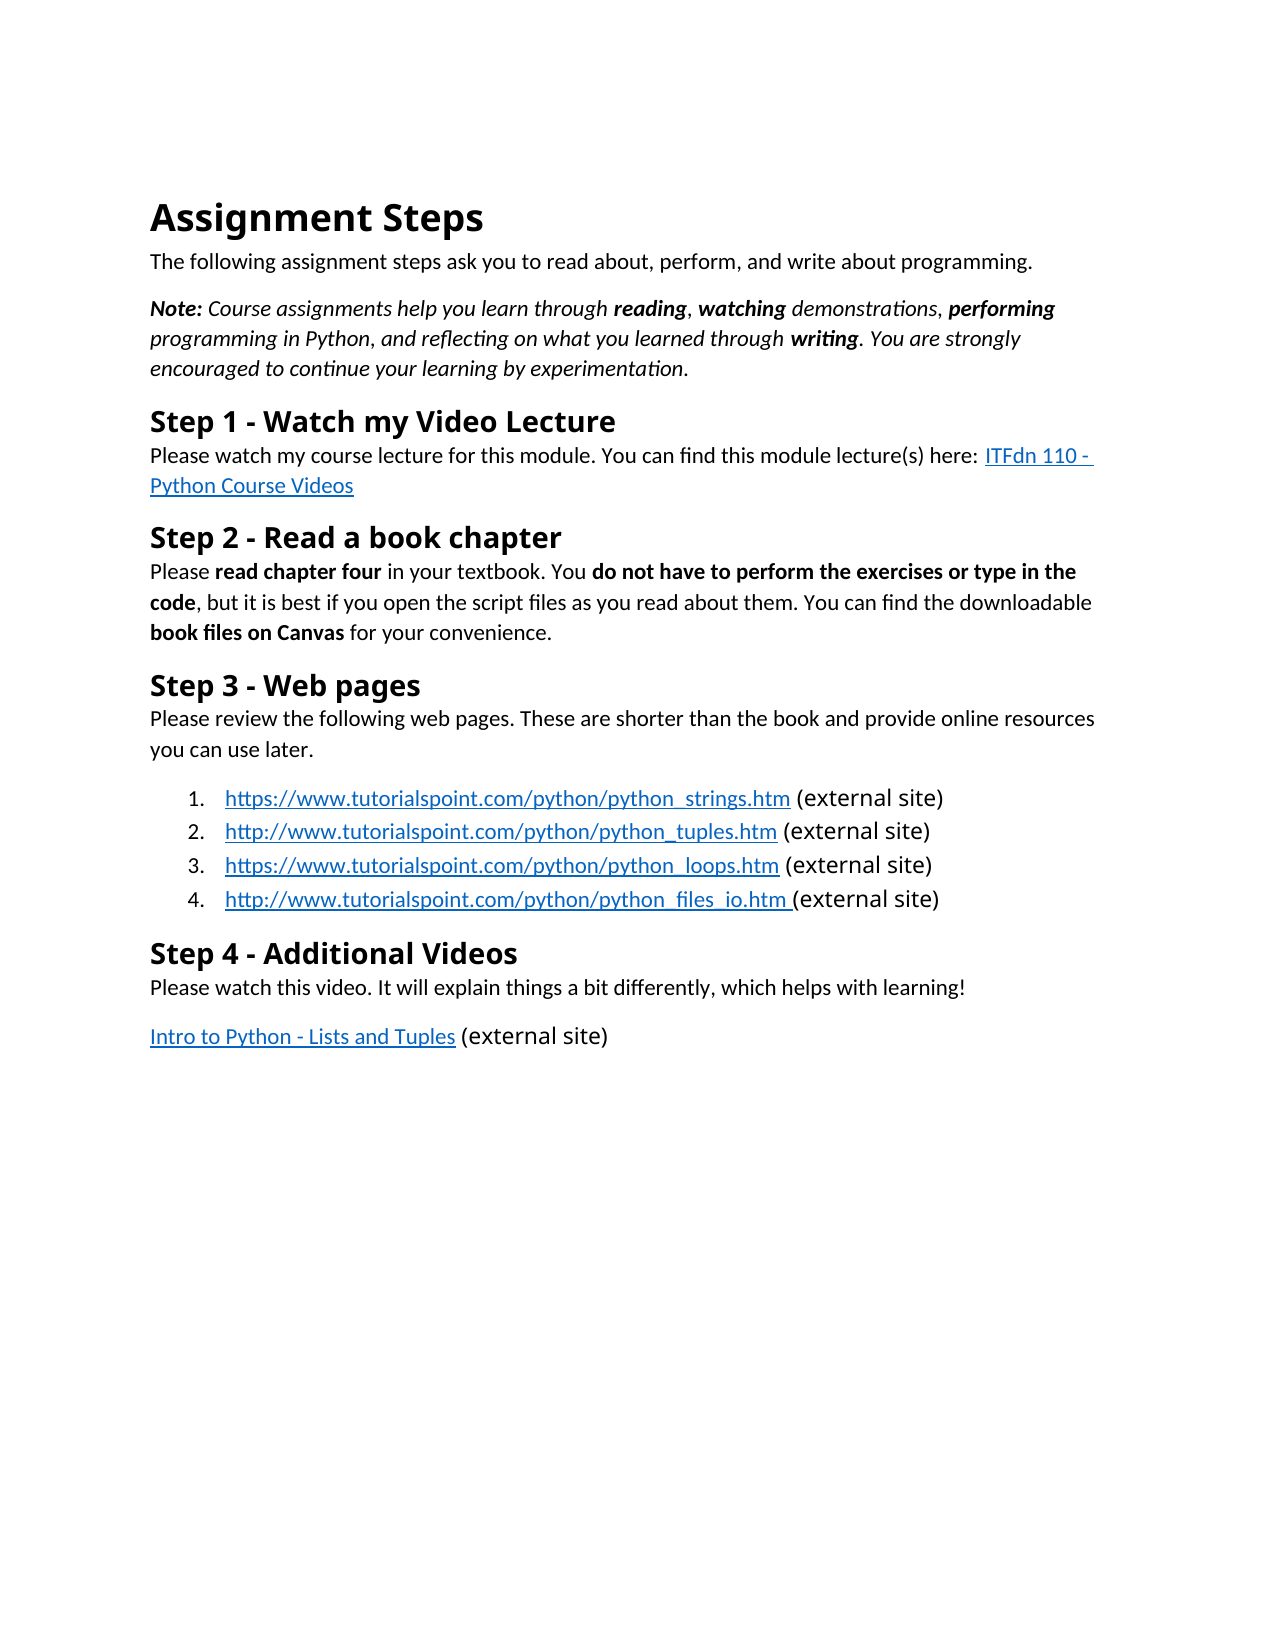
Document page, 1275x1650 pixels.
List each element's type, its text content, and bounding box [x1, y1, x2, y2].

subtitle Step 4 - Additional Videos [150, 933, 1125, 973]
text Please watch this video. It will explain things a bit differently, which helps with learning! [150, 973, 1125, 1001]
list http://www.tutorialspoint.com/python/python_files_io.htm (external site) [187, 883, 1125, 914]
subtitle Step 3 - Web pages [150, 665, 1125, 704]
text Please read chapter four in your textbook. You do not have to perform the exercises or type in the code, but it is best if you open the script files as you read about them. You can find the downloadable book files on Canvas for your convenience. [150, 557, 1125, 646]
subtitle Step 1 - Watch my Video Lecture [150, 401, 1125, 441]
text Please watch my course lecture for this module. You can find this module lecture(s) here: ITFdn 110 - Python Course Videos [150, 441, 1125, 499]
text Note: Course assignments help you learn through reading, watching demonstrations, performing programming in Python, and reflecting on what you learned through writing. You are strongly encouraged to continue your learning by experimentation. [150, 294, 1125, 382]
text Please review the following web pages. These are shorter than the book and provide online resources you can use later. [150, 704, 1125, 763]
list https://www.tutorialspoint.com/python/python_loops.htm (external site) [187, 849, 1125, 880]
text The following assignment steps ask you to read about, perform, and write about programming. [150, 247, 1125, 275]
list http://www.tutorialspoint.com/python/python_tuples.htm (external site) [187, 815, 1125, 847]
subtitle Assignment Steps [150, 192, 1125, 243]
subtitle Step 2 - Read a book chapter [150, 518, 1125, 557]
list https://www.tutorialspoint.com/python/python_strings.htm (external site) [187, 782, 1125, 813]
text Intro to Python - Lists and Tuples (external site) [150, 1020, 1125, 1051]
